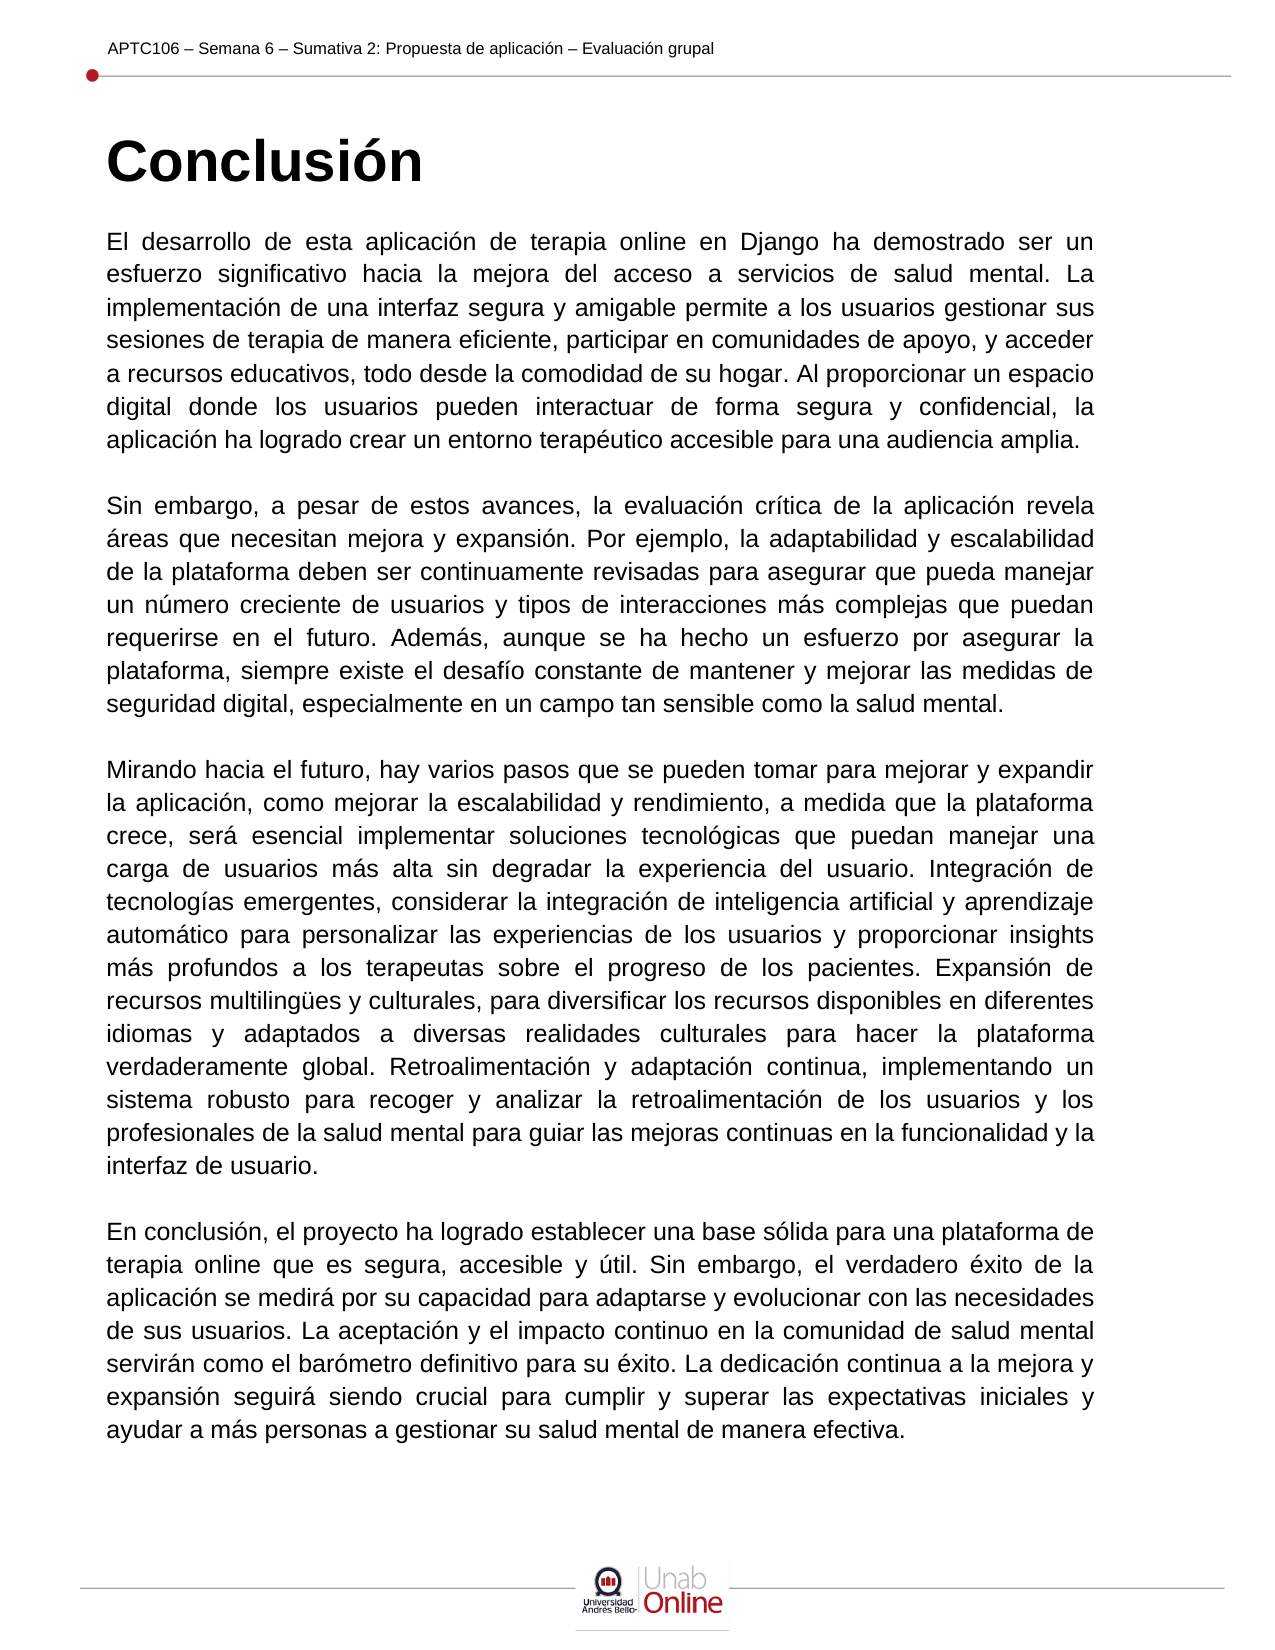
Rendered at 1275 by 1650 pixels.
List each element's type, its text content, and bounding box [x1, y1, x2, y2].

picture [12, 1560, 1275, 1649]
text Mirando hacia el futuro, hay varios pasos que se pueden tomar para mejorar y expandir la aplicación, como mejorar la escalabilidad y rendimiento, a medida que la plataforma crece, será esencial implementar soluciones tecnológicas que puedan manejar una carga de usuarios más alta sin degradar la experiencia del usuario. Integración de tecnologías emergentes, considerar la integración de inteligencia artificial y aprendizaje automático para personalizar las experiencias de los usuarios y proporcionar insights más profundos a los terapeutas sobre el progreso de los pacientes. Expansión de recursos multilingües y culturales, para diversificar los recursos disponibles en diferentes idiomas y adaptados a diversas realidades culturales para hacer la plataforma verdaderamente global. Retroalimentación y adaptación continua, implementando un sistema robusto para recoger y analizar la retroalimentación de los usuarios y los profesionales de la salud mental para guiar las mejoras continuas en la funcionalidad y la interfaz de usuario. [106, 755, 1096, 1180]
text Sin embargo, a pesar de estos avances, la evaluación crítica de la aplicación revela áreas que necesitan mejora y expansión. Por ejemplo, la adaptabilidad y escalabilidad de la plataforma deben ser continuamente revisadas para asegurar que pueda manejar un número creciente de usuarios y tipos de interacciones más complejas que puedan requerirse en el futuro. Además, aunque se ha hecho un esfuerzo por asegurar la plataforma, siempre existe el desafío constante de mantener y mejorar las medidas de seguridad digital, especialmente en un campo tan sensible como la salud mental. [106, 491, 1096, 717]
text El desarrollo de esta aplicación de terapia online en Django ha demostrado ser un esfuerzo significativo hacia la mejora del acceso a servicios de salud mental. La implementación de una interfaz segura y amigable permite a los usuarios gestionar sus sesiones de terapia de manera eficiente, participar en comunidades de apoyo, y acceder a recursos educativos, todo desde la comodidad de su hogar. Al proporcionar un espacio digital donde los usuarios pueden interactuar de forma segura y confidencial, la aplicación ha logrado crear un entorno terapéutico accesible para una audiencia amplia. [106, 226, 1096, 453]
picture [12, 1, 1275, 82]
subtitle Conclusión [106, 126, 1096, 193]
text En conclusión, el proyecto ha logrado establecer una base sólida para una plataforma de terapia online que es segura, accesible y útil. Sin embargo, el verdadero éxito de la aplicación se medirá por su capacidad para adaptarse y evolucionar con las necesidades de sus usuarios. La aceptación y el impacto continuo en la comunidad de salud mental servirán como el barómetro definitivo para su éxito. La dedicación continua a la mejora y expansión seguirá siendo crucial para cumplir y superar las expectativas iniciales y ayudar a más personas a gestionar su salud mental de manera efectiva. [106, 1217, 1096, 1444]
